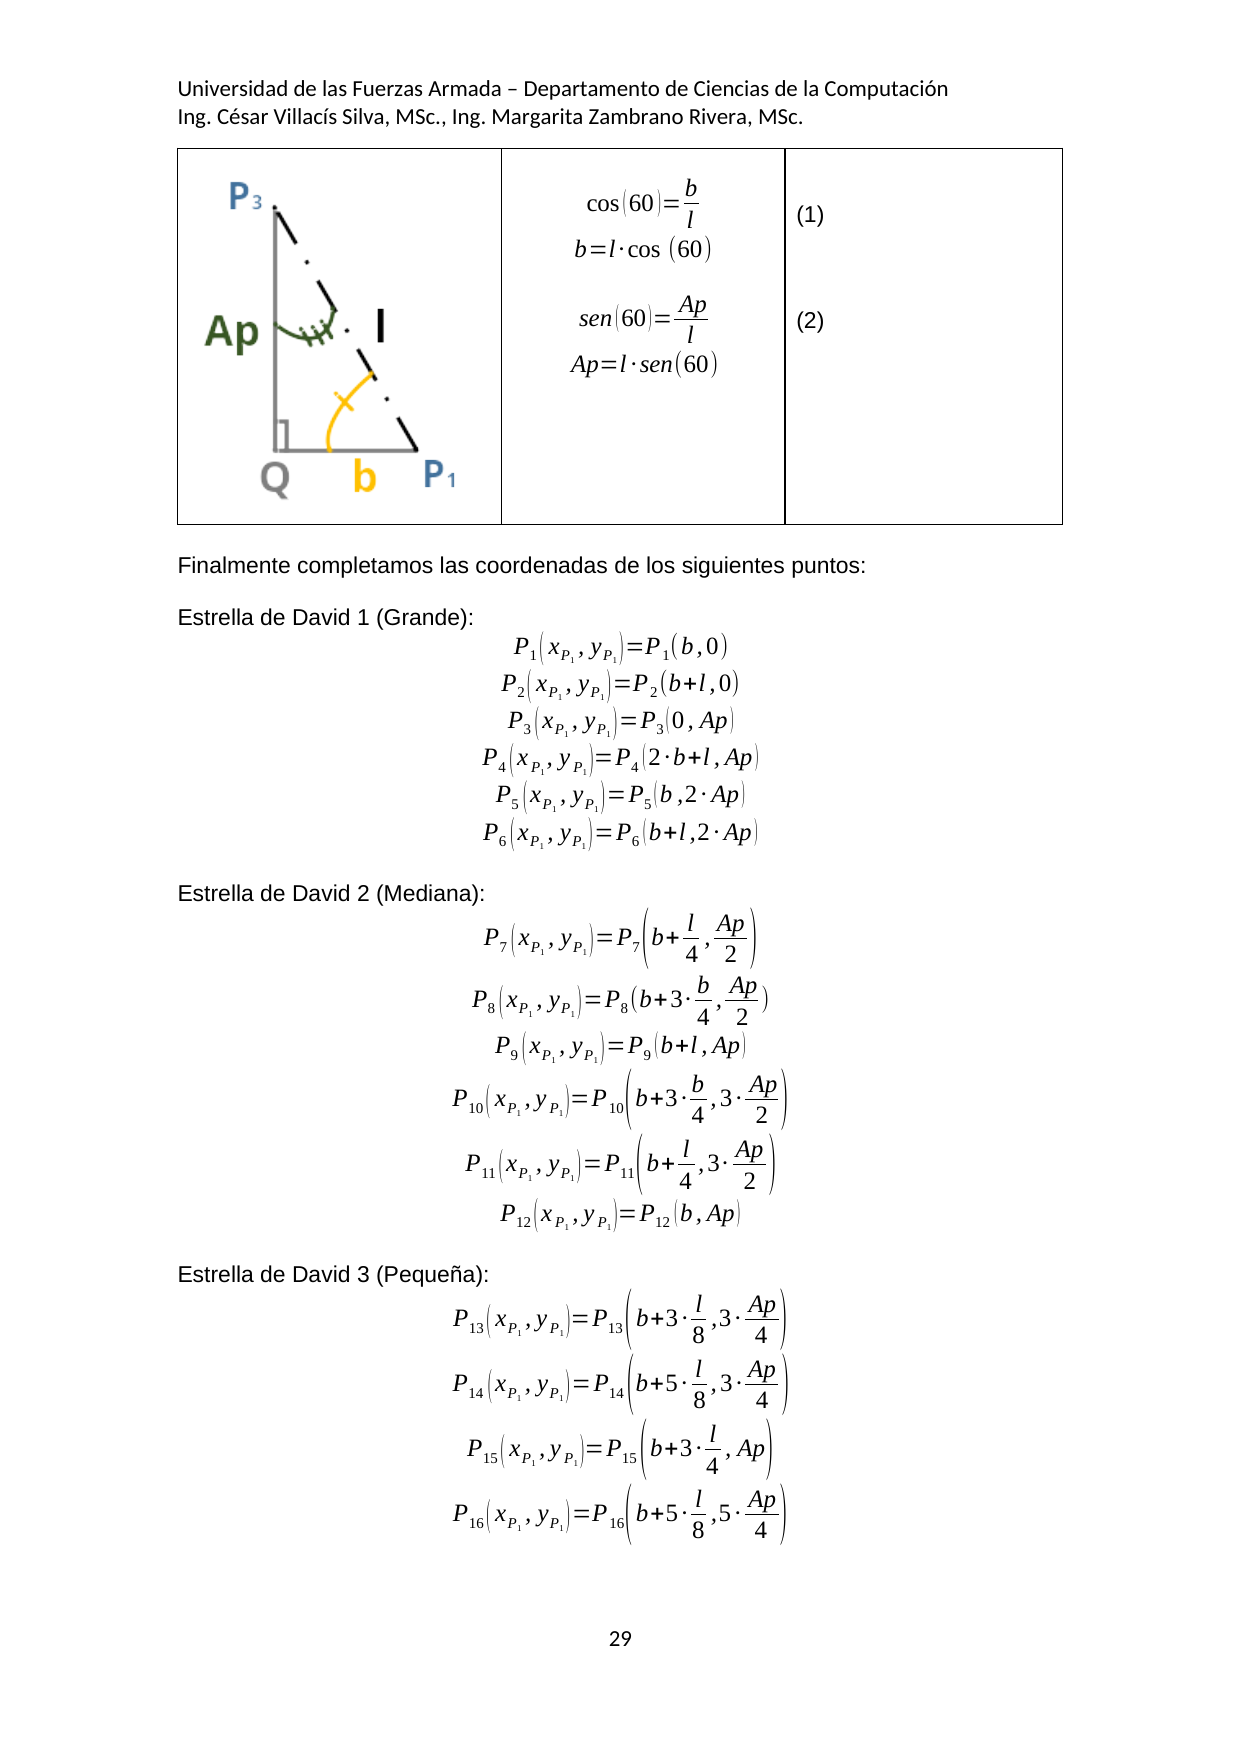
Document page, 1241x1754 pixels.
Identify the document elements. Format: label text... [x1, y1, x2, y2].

text Estrella de David 1 (Grande): [177, 604, 1063, 631]
table_header [502, 149, 784, 524]
text Finalmente completamos las coordenadas de los siguientes puntos: [177, 552, 1063, 578]
table_header (1) (2) [786, 149, 1062, 524]
text Estrella de David 2 (Mediana): [177, 880, 1063, 907]
text Estrella de David 3 (Pequeña): [177, 1261, 1063, 1288]
table_header [178, 149, 501, 524]
